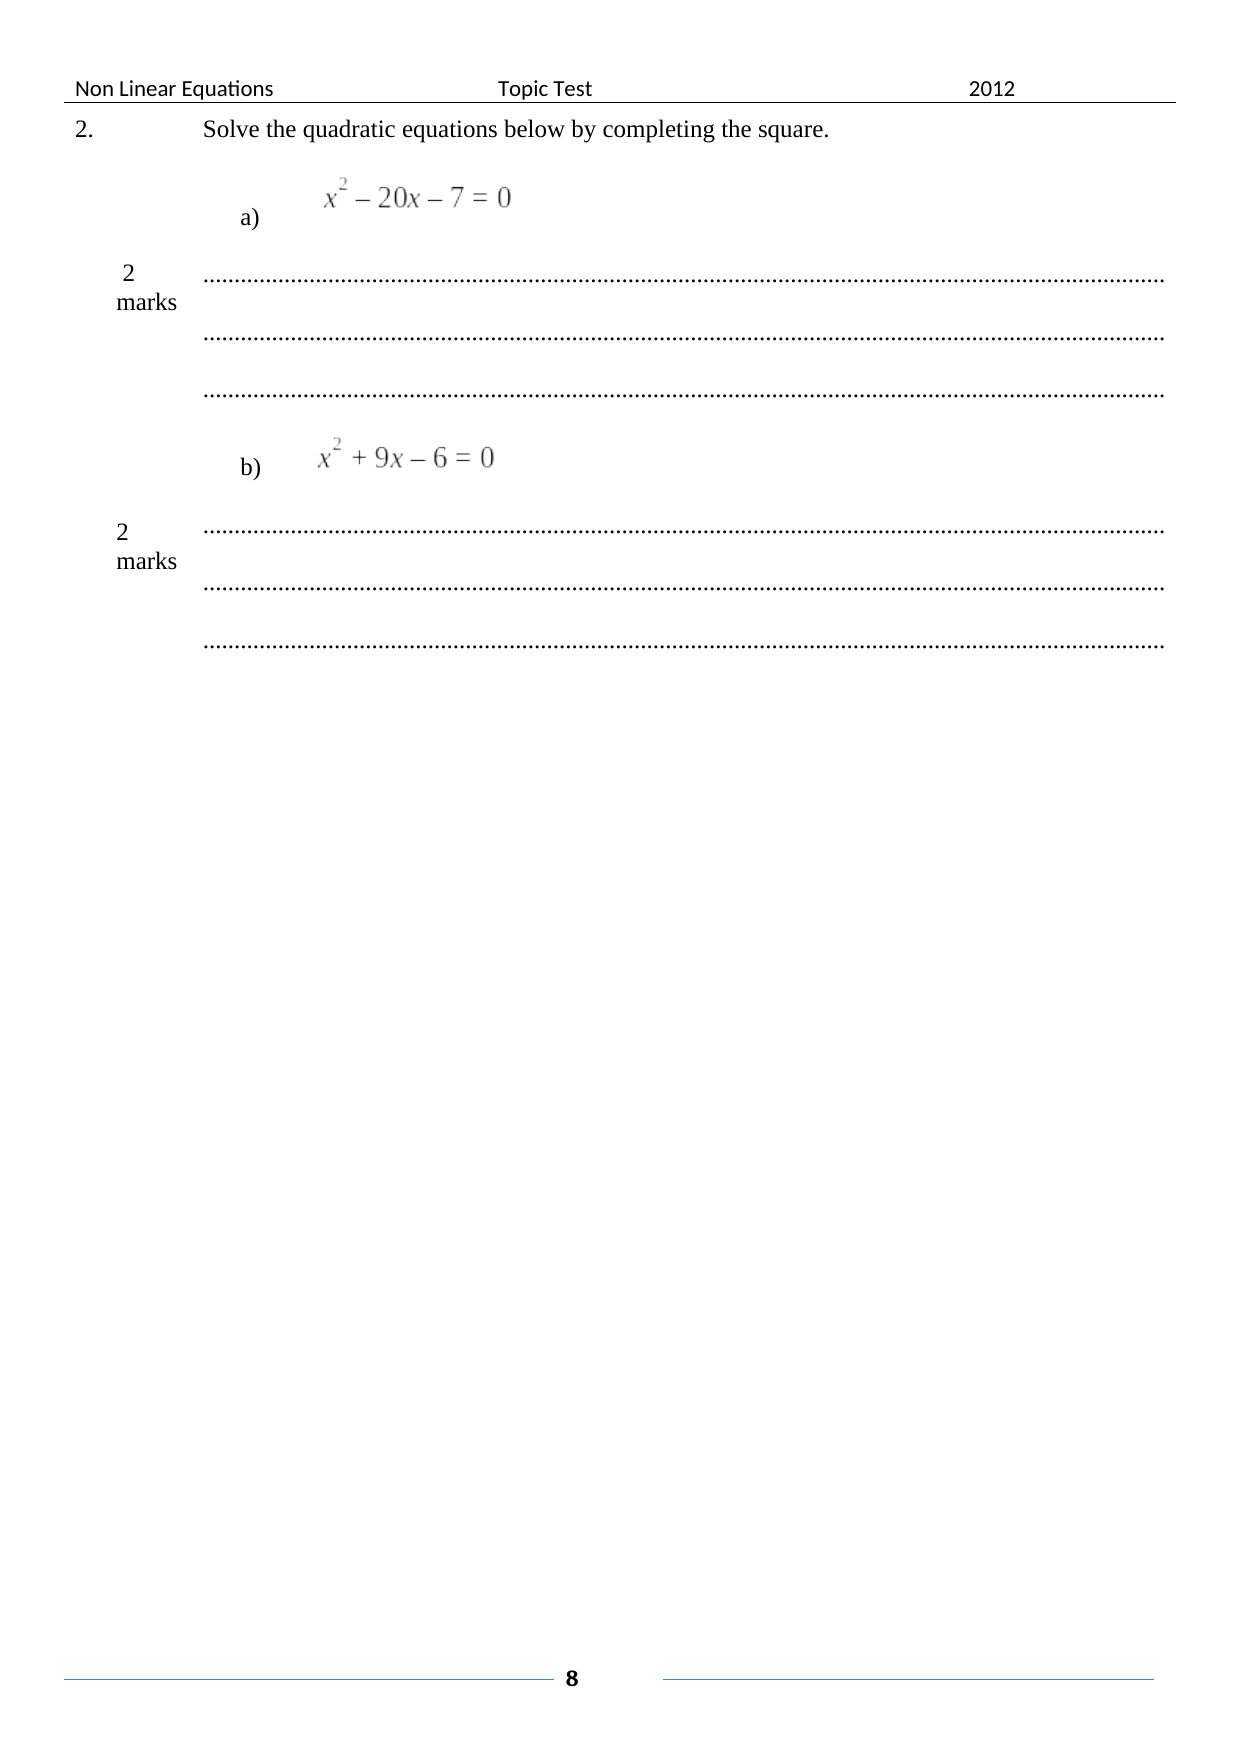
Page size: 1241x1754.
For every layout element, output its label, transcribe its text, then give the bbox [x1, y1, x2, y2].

table_header 2. [64, 103, 105, 682]
table_header 2 marks 2 marks [105, 103, 191, 682]
table_header Solve the quadratic equations below by completing the square. .......................................................................................................................................................... .......................................................................................................................................................... .......................................................................................................................................................... .......................................................................................................................................................... .......................................................................................................................................................... .......................................................................................................................................................... [191, 103, 1176, 682]
